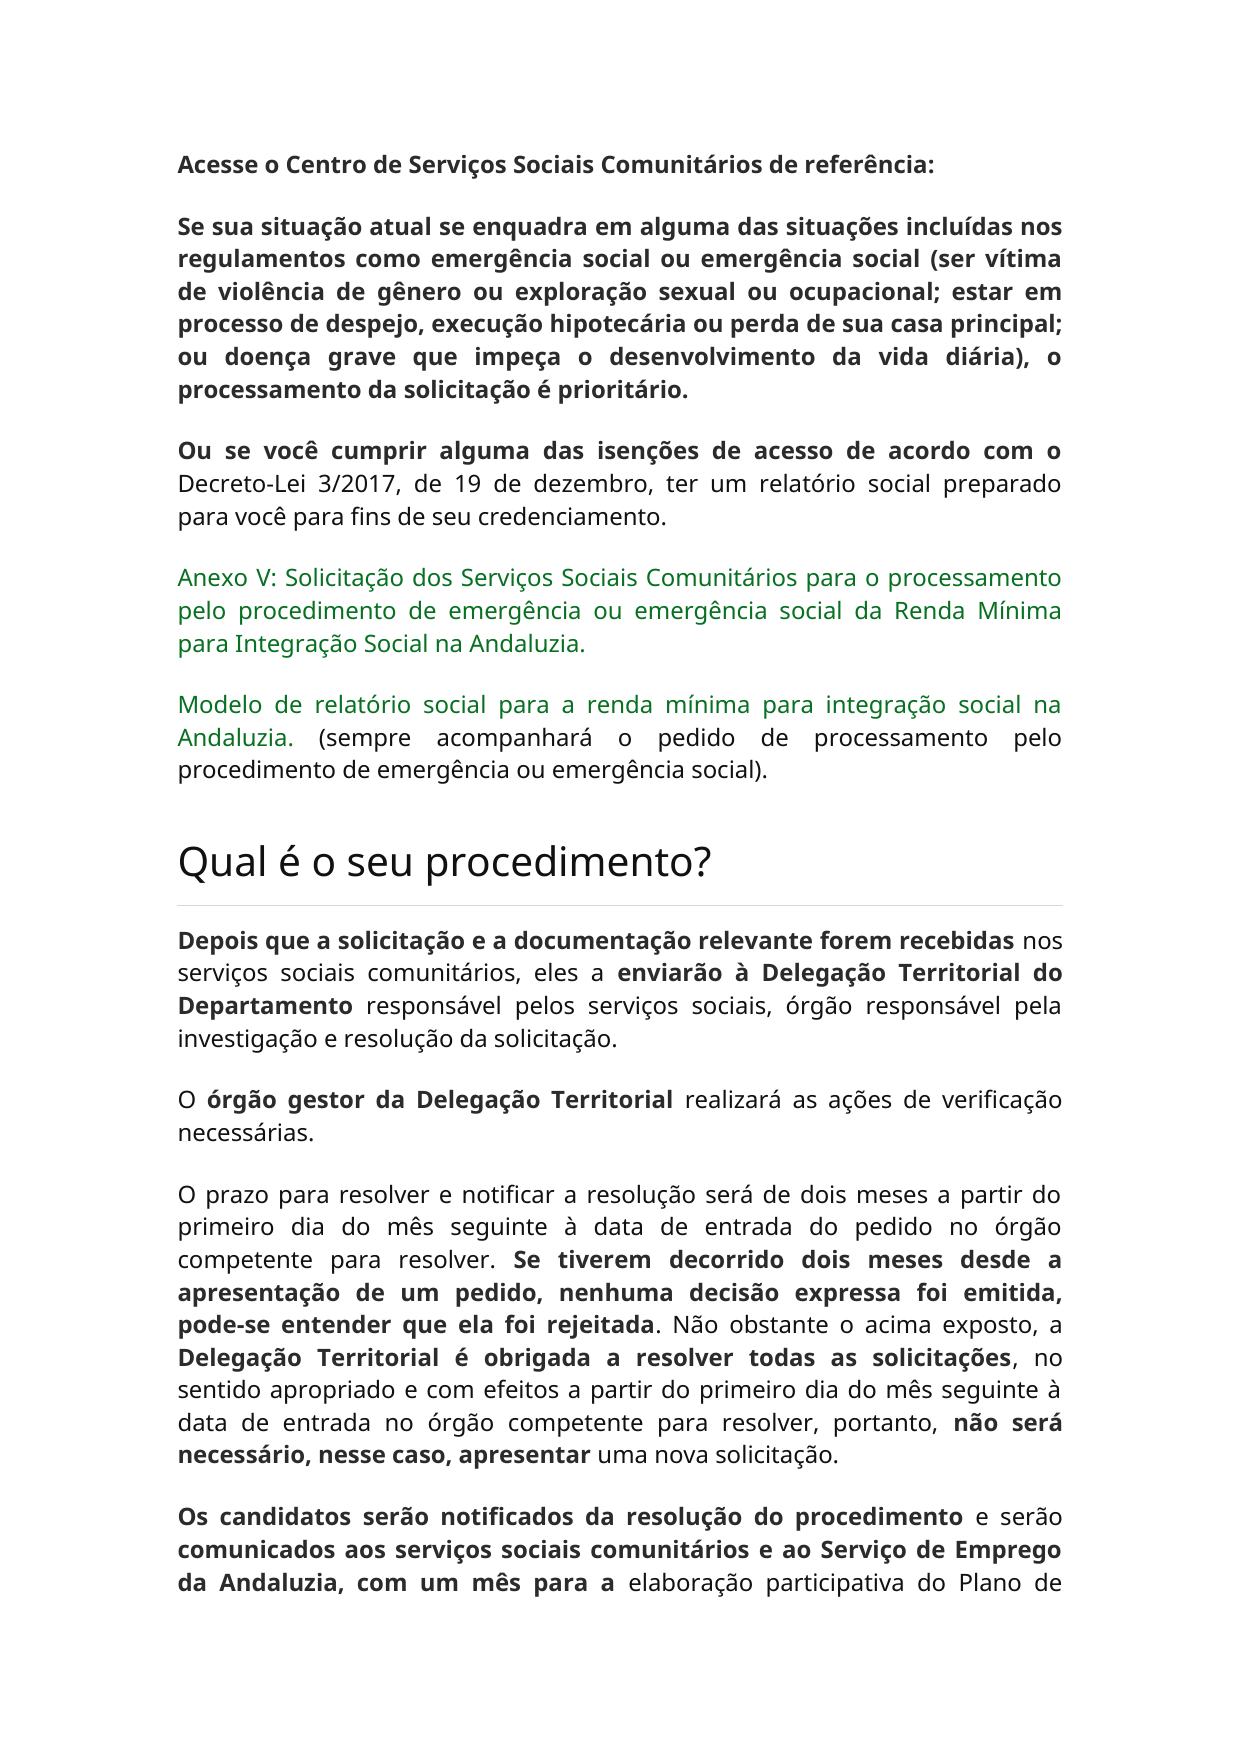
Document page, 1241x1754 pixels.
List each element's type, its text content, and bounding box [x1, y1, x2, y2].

text Acesse o Centro de Serviços Sociais Comunitários de referência: [177, 148, 1063, 180]
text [177, 1500, 1063, 1598]
subtitle Qual é o seu procedimento? [177, 833, 1063, 905]
text Modelo de relatório social para a renda mínima para integração social na Andaluzia. (sempre acompanhará o pedido de processamento pelo procedimento de emergência ou emergência social). [177, 688, 1063, 786]
text O órgão gestor da Delegação Territorial realizará as ações de verificação necessárias. [177, 1083, 1063, 1148]
text Se sua situação atual se enquadra em alguma das situações incluídas nos regulamentos como emergência social ou emergência social (ser vítima de violência de gênero ou exploração sexual ou ocupacional; estar em processo de despejo, execução hipotecária ou perda de sua casa principal; ou doença grave que impeça o desenvolvimento da vida diária), o processamento da solicitação é prioritário. [177, 209, 1063, 405]
text Ou se você cumprir alguma das isenções de acesso de acordo com o Decreto-Lei 3/2017, de 19 de dezembro, ter um relatório social preparado para você para fins de seu credenciamento. [177, 434, 1063, 532]
text Depois que a solicitação e a documentação relevante forem recebidas nos serviços sociais comunitários, eles a enviarão à Delegação Territorial do Departamento responsável pelos serviços sociais, órgão responsável pela investigação e resolução da solicitação. [177, 923, 1063, 1054]
text Anexo V: Solicitação dos Serviços Sociais Comunitários para o processamento pelo procedimento de emergência ou emergência social da Renda Mínima para Integração Social na Andaluzia. [177, 561, 1063, 659]
text O prazo para resolver e notificar a resolução será de dois meses a partir do primeiro dia do mês seguinte à data de entrada do pedido no órgão competente para resolver. Se tiverem decorrido dois meses desde a apresentação de um pedido, nenhuma decisão expressa foi emitida, pode-se entender que ela foi rejeitada. Não obstante o acima exposto, a Delegação Territorial é obrigada a resolver todas as solicitações, no sentido apropriado e com efeitos a partir do primeiro dia do mês seguinte à data de entrada no órgão competente para resolver, portanto, não será necessário, nesse caso, apresentar uma nova solicitação. [177, 1177, 1063, 1471]
